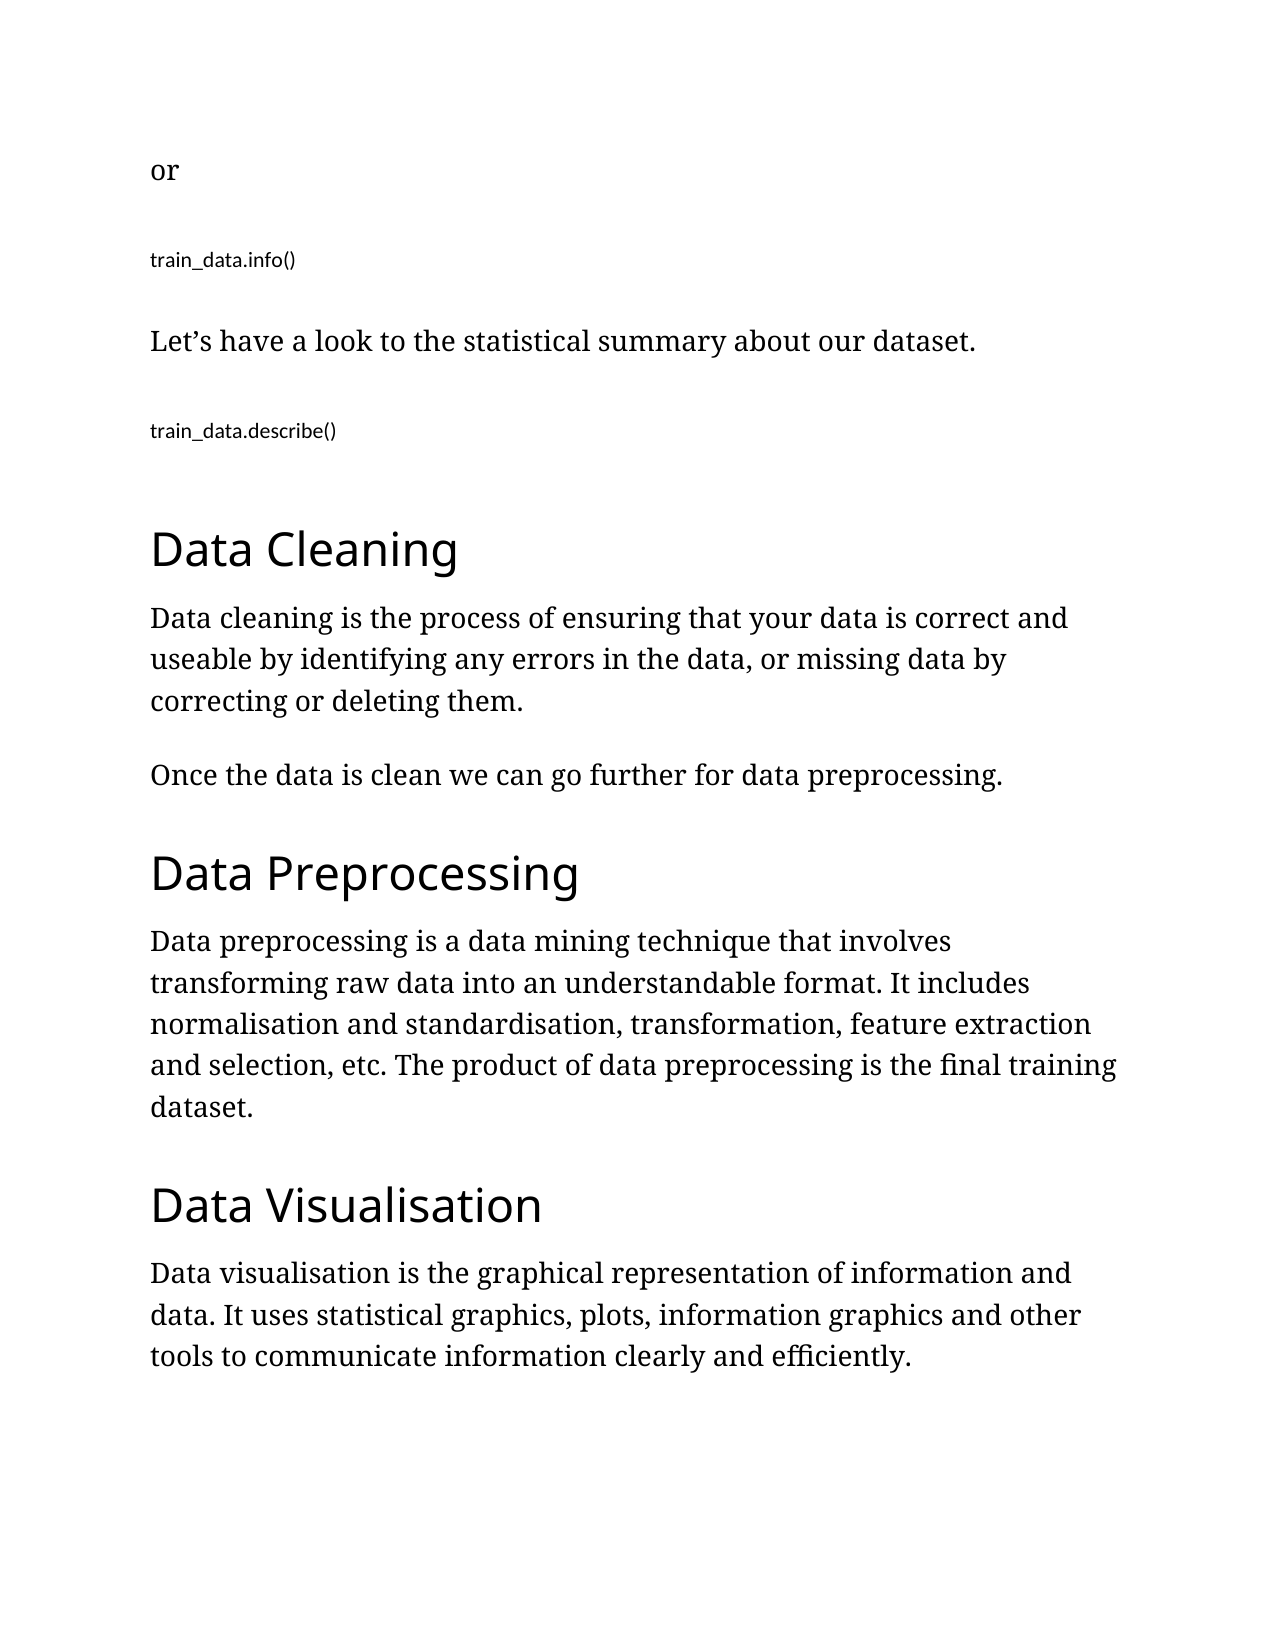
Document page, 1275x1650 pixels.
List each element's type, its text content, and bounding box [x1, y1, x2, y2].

subtitle Data Preprocessing [150, 840, 1125, 904]
text Let’s have a look to the statistical summary about our dataset. [150, 322, 1125, 360]
text Once the data is clean we can go further for data preprocessing. [150, 755, 1125, 793]
text Data preprocessing is a data mining technique that involves transforming raw data into an understandable format. It includes normalisation and standardisation, transformation, feature extraction and selection, etc. The product of data preprocessing is the final training dataset. [150, 922, 1125, 1125]
text or [150, 150, 1125, 188]
text Data visualisation is the graphical representation of information and data. It uses statistical graphics, plots, information graphics and other tools to communicate information clearly and efficiently. [150, 1254, 1125, 1375]
text train_data.info() [150, 246, 1125, 273]
subtitle Data Cleaning [150, 517, 1125, 581]
text train_data.describe() [150, 418, 1125, 444]
subtitle Data Visualisation [150, 1172, 1125, 1236]
text Data cleaning is the process of ensuring that your data is correct and useable by identifying any errors in the data, or missing data by correcting or deleting them. [150, 598, 1125, 719]
